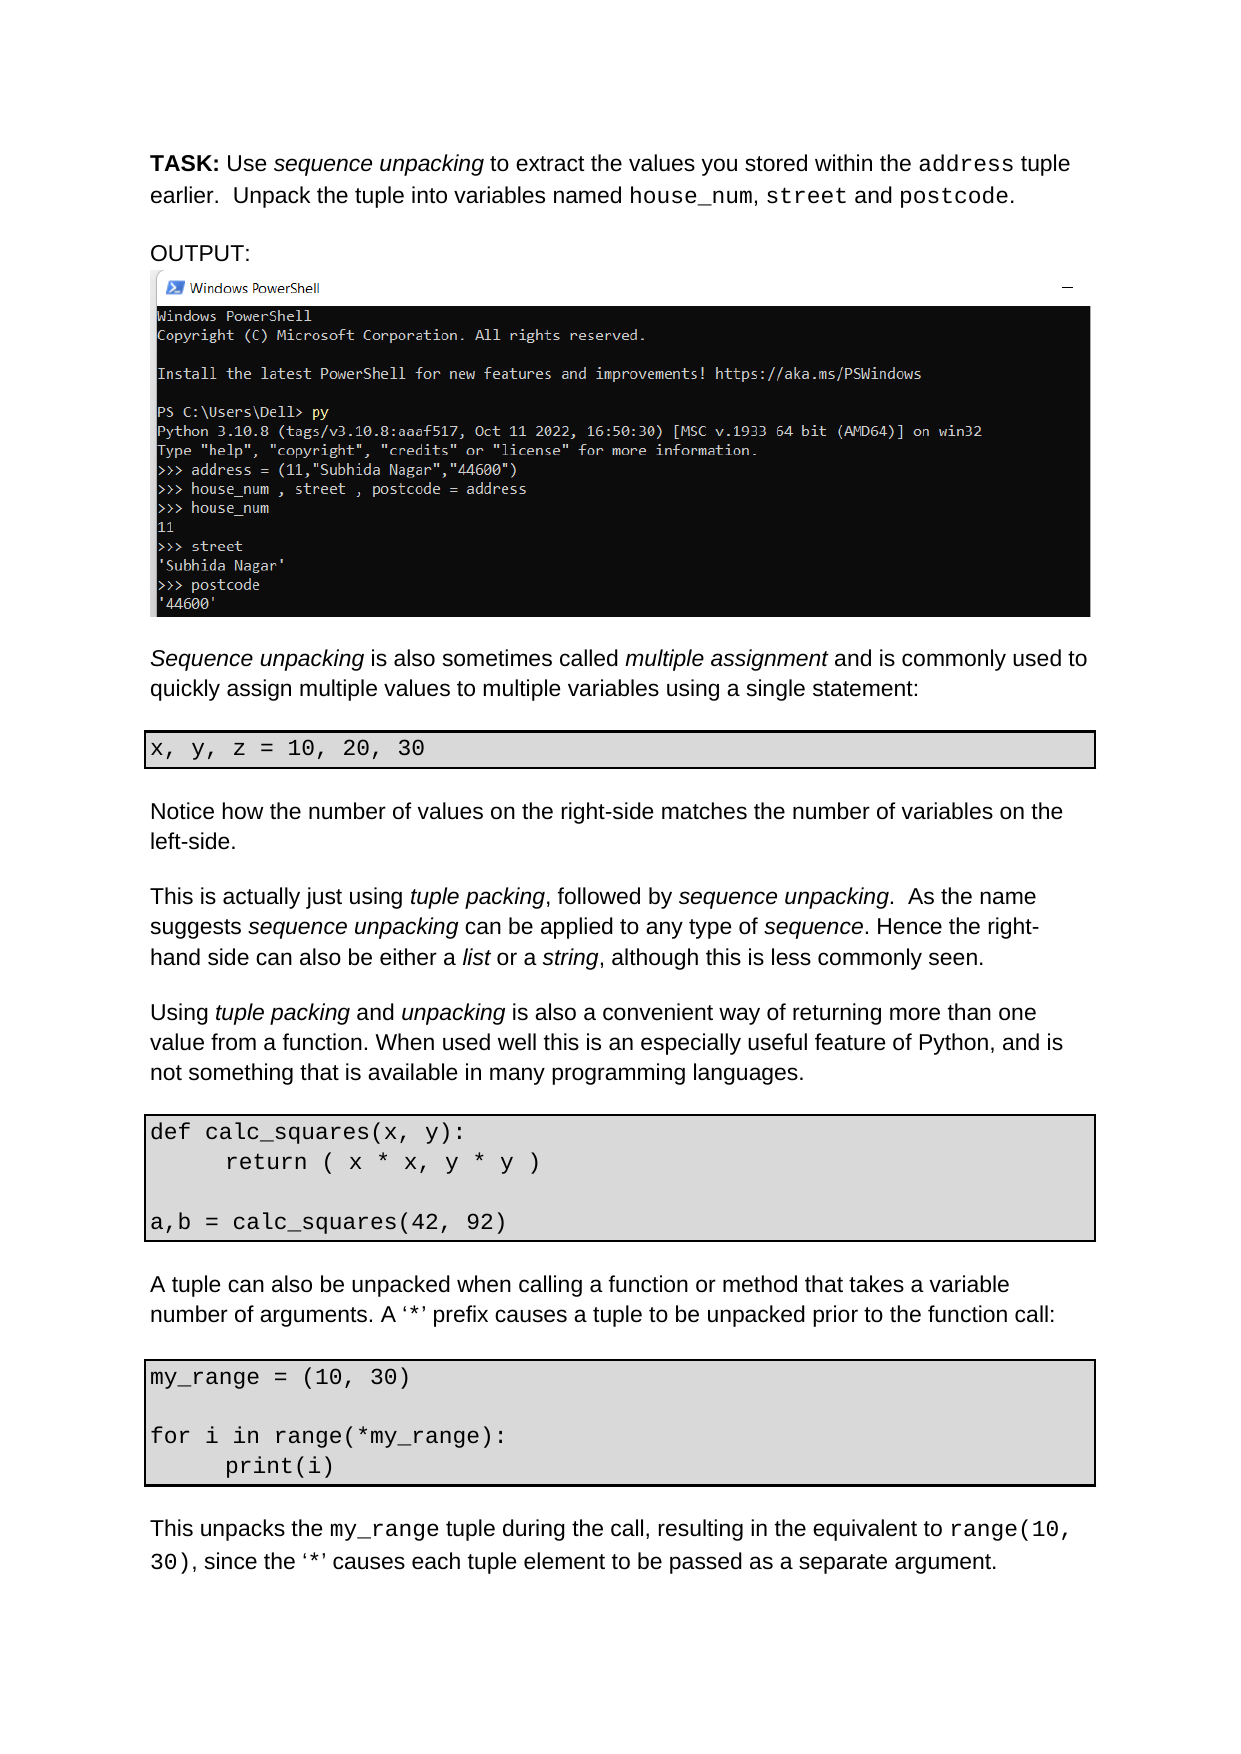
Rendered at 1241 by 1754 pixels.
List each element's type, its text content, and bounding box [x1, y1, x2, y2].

text my_range = (10, 30) [146, 1361, 1094, 1388]
text OUTPUT: [150, 240, 1090, 270]
text x, y, z = 10, 20, 30 [146, 733, 1094, 767]
text def calc_squares(x, y): [146, 1116, 1094, 1144]
text return ( x * x, y * y ) [146, 1144, 1094, 1174]
text for i in range(*my_range): [146, 1418, 1094, 1448]
picture [150, 270, 1091, 617]
text a,b = calc_squares(42, 92) [146, 1204, 1094, 1240]
text This is actually just using tuple packing, followed by sequence unpacking. As the name suggests sequence unpacking can be applied to any type of sequence. Hence the right-hand side can also be either a list or a string, although this is less commonly seen. [150, 883, 1090, 970]
text TASK: Use sequence unpacking to extract the values you stored within the address tuple earlier. Unpack the tuple into variables named house_num, street and postcode. [150, 150, 1090, 211]
text Using tuple packing and unpacking is also a convenient way of returning more than one value from a function. When used well this is an especially useful feature of Python, and is not something that is available in many programming languages. [150, 999, 1090, 1086]
text A tuple can also be unpacked when calling a function or method that takes a variable number of arguments. A ‘*’ prefix causes a tuple to be unpacked prior to the function call: [150, 1271, 1090, 1329]
text Sequence unpacking is also sometimes called multiple assignment and is commonly used to quickly assign multiple values to multiple variables using a single statement: [150, 645, 1090, 702]
text print(i) [146, 1448, 1094, 1484]
text Notice how the number of values on the right-side matches the number of variables on the left-side. [150, 798, 1090, 854]
text This unpacks the my_range tuple during the call, resulting in the equivalent to range(10, 30), since the ‘*’ causes each tuple element to be passed as a separate argument. [150, 1515, 1090, 1576]
